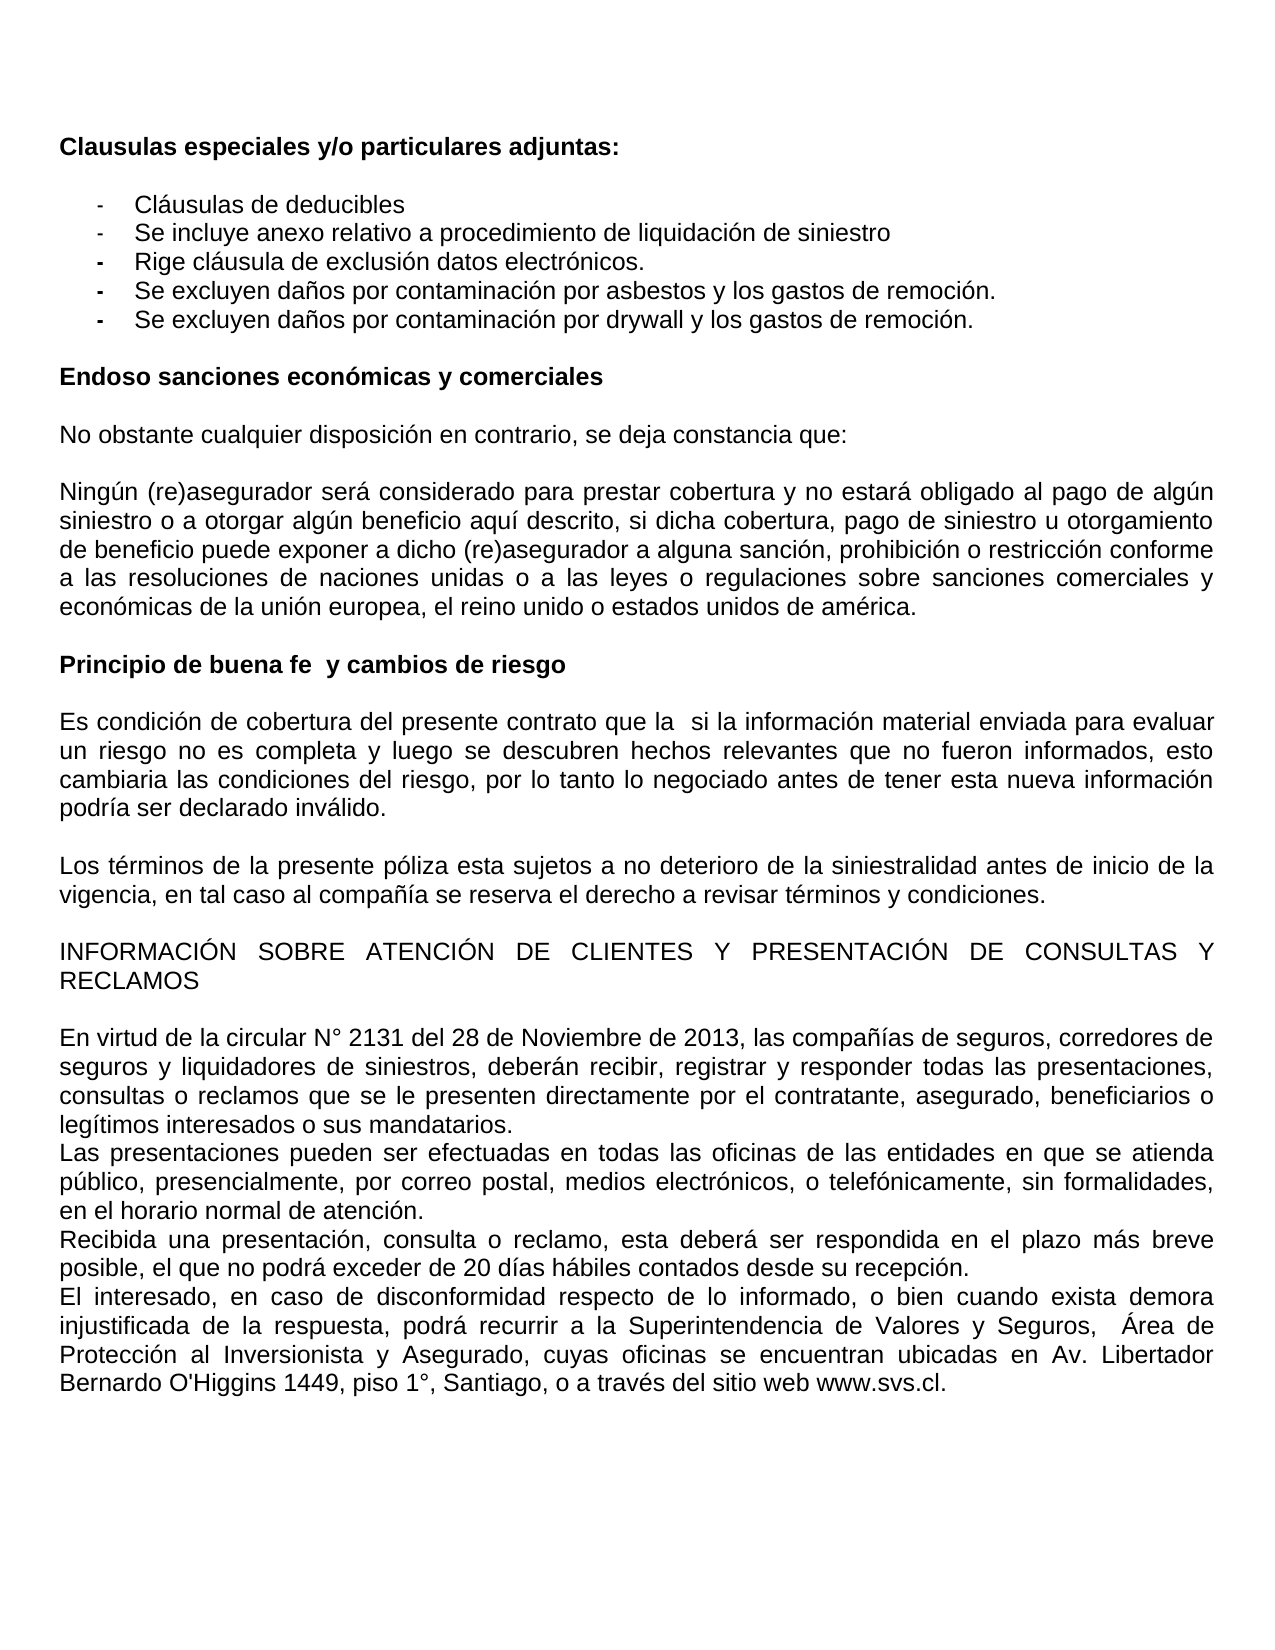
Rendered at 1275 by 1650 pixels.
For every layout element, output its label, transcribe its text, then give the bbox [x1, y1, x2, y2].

text No obstante cualquier disposición en contrario, se deja constancia que: [59, 419, 1216, 448]
list Rige cláusula de exclusión datos electrónicos. [97, 247, 1216, 276]
text Ningún (re)asegurador será considerado para prestar cobertura y no estará obligado al pago de algún siniestro o a otorgar algún beneficio aquí descrito, si dicha cobertura, pago de siniestro u otorgamiento de beneficio puede exponer a dicho (re)asegurador a alguna sanción, prohibición o restricción conforme a las resoluciones de naciones unidas o a las leyes o regulaciones sobre sanciones comerciales y económicas de la unión europea, el reino unido o estados unidos de américa. [59, 477, 1216, 621]
text Recibida una presentación, consulta o reclamo, esta deberá ser respondida en el plazo más breve posible, el que no podrá exceder de 20 días hábiles contados desde su recepción. [59, 1224, 1216, 1282]
text Endoso sanciones económicas y comerciales [59, 362, 1216, 391]
list Se excluyen daños por contaminación por asbestos y los gastos de remoción. [97, 276, 1216, 304]
text INFORMACIÓN SOBRE ATENCIÓN DE CLIENTES Y PRESENTACIÓN DE CONSULTAS Y RECLAMOS [59, 937, 1216, 994]
text Las presentaciones pueden ser efectuadas en todas las oficinas de las entidades en que se atienda público, presencialmente, por correo postal, medios electrónicos, o telefónicamente, sin formalidades, en el horario normal de atención. [59, 1138, 1216, 1224]
list Se incluye anexo relativo a procedimiento de liquidación de siniestro [97, 218, 1216, 247]
text Principio de buena fe y cambios de riesgo [59, 649, 1216, 678]
list Se excluyen daños por contaminación por drywall y los gastos de remoción. [97, 304, 1216, 333]
text El interesado, en caso de disconformidad respecto de lo informado, o bien cuando exista demora injustificada de la respuesta, podrá recurrir a la Superintendencia de Valores y Seguros, Área de Protección al Inversionista y Asegurado, cuyas oficinas se encuentran ubicadas en Av. Libertador Bernardo O'Higgins 1449, piso 1°, Santiago, o a través del sitio web www.svs.cl. [59, 1282, 1216, 1397]
text Es condición de cobertura del presente contrato que la si la información material enviada para evaluar un riesgo no es completa y luego se descubren hechos relevantes que no fueron informados, esto cambiaria las condiciones del riesgo, por lo tanto lo negociado antes de tener esta nueva información podría ser declarado inválido. [59, 707, 1216, 822]
text Los términos de la presente póliza esta sujetos a no deterioro de la siniestralidad antes de inicio de la vigencia, en tal caso al compañía se reserva el derecho a revisar términos y condiciones. [59, 851, 1216, 908]
text Clausulas especiales y/o particulares adjuntas: [59, 132, 1216, 161]
text En virtud de la circular N° 2131 del 28 de Noviembre de 2013, las compañías de seguros, corredores de seguros y liquidadores de siniestros, deberán recibir, registrar y responder todas las presentaciones, consultas o reclamos que se le presenten directamente por el contratante, asegurado, beneficiarios o legítimos interesados o sus mandatarios. [59, 1023, 1216, 1138]
list Cláusulas de deducibles [97, 189, 1216, 218]
